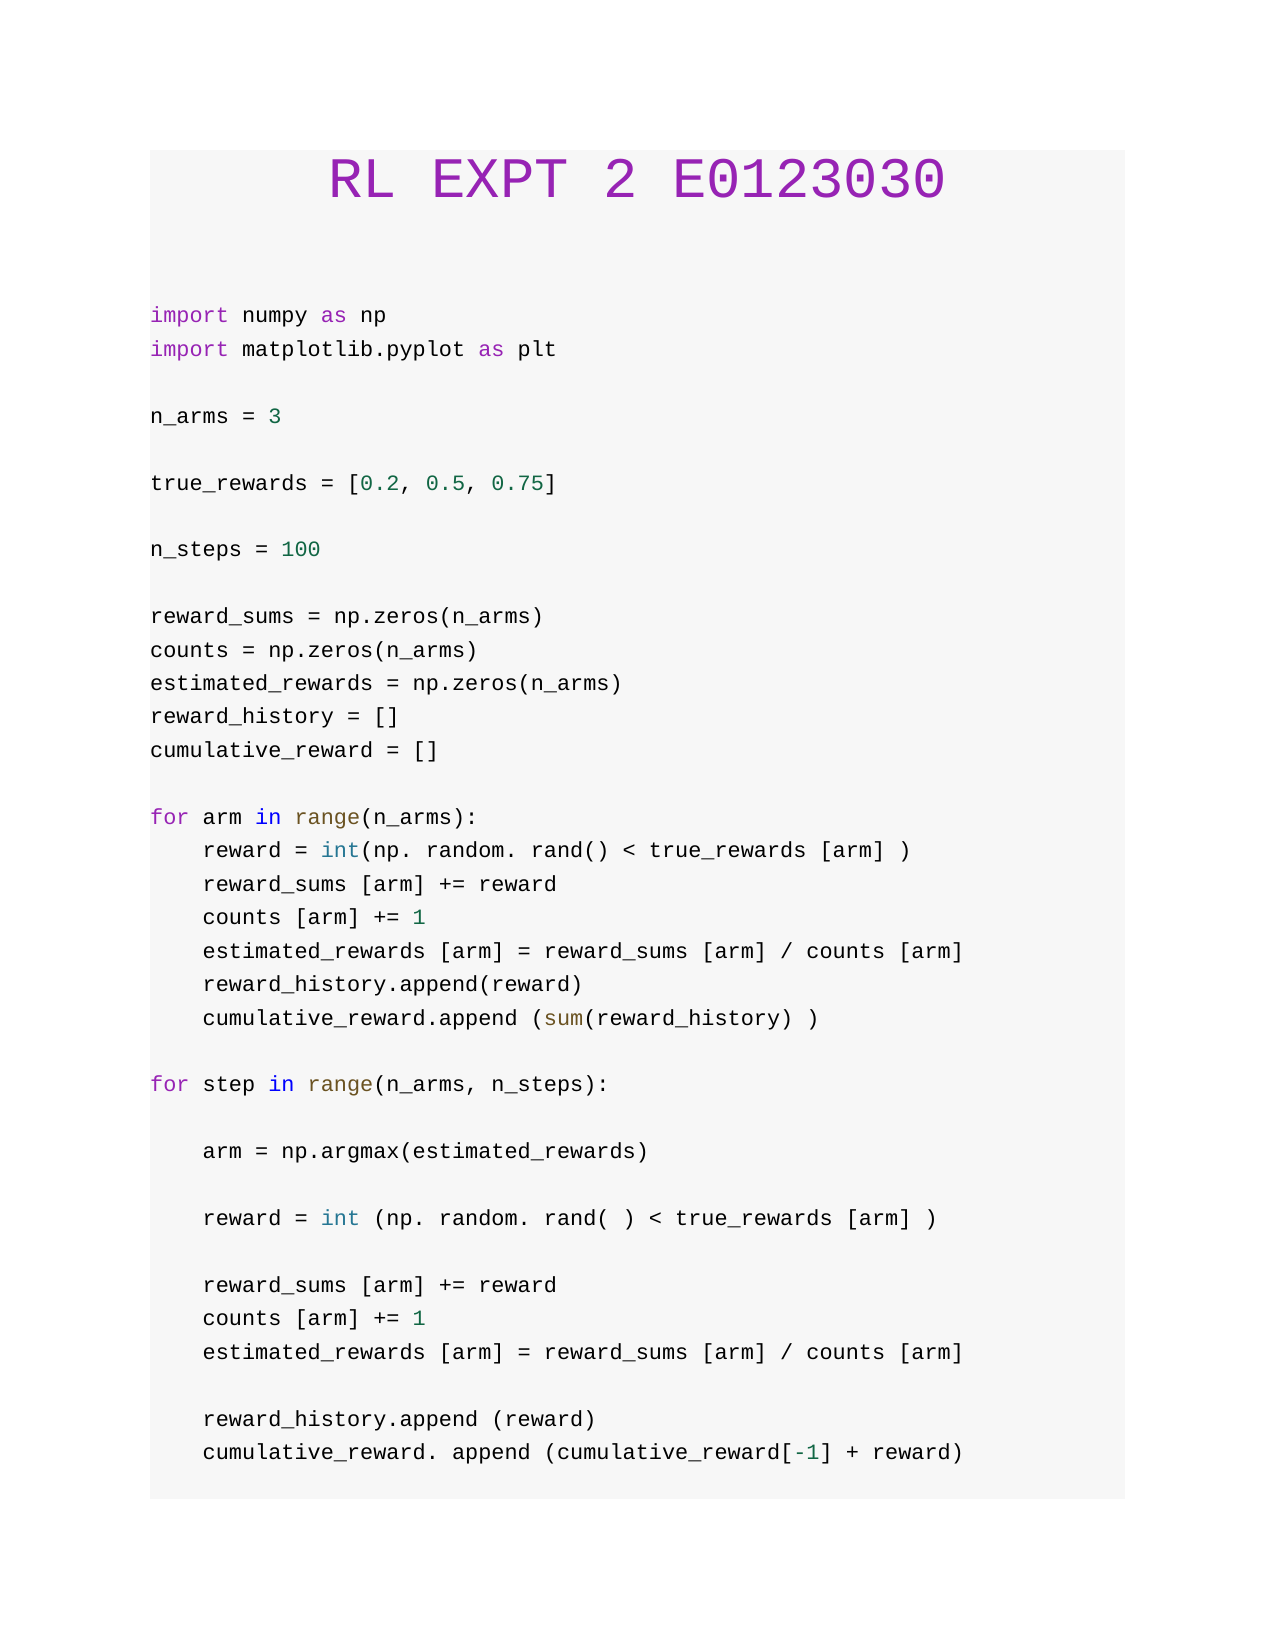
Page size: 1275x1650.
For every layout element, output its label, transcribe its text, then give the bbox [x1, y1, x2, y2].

text estimated_rewards = np.zeros(n_arms) [150, 672, 1125, 697]
text reward_sums [arm] += reward [150, 1274, 1125, 1299]
text n_steps = 100 [150, 538, 1125, 563]
text for step in range(n_arms, n_steps): [150, 1073, 1125, 1098]
text for arm in range(n_arms): [150, 806, 1125, 831]
text reward = int (np. random. rand( ) < true_rewards [arm] ) [150, 1207, 1125, 1232]
text reward_history.append(reward) [150, 973, 1125, 998]
text counts [arm] += 1 [150, 906, 1125, 931]
text cumulative_reward = [] [150, 739, 1125, 764]
text RL EXPT 2 E0123030 [150, 150, 1125, 215]
text n_arms = 3 [150, 405, 1125, 429]
text reward_sums [arm] += reward [150, 873, 1125, 898]
text cumulative_reward.append (sum(reward_history) ) [150, 1007, 1125, 1031]
text true_rewards = [0.2, 0.5, 0.75] [150, 472, 1125, 496]
text reward = int(np. random. rand() < true_rewards [arm] ) [150, 839, 1125, 864]
text import matplotlib.pyplot as plt [150, 338, 1125, 363]
text import numpy as np [150, 304, 1125, 329]
text reward_history = [] [150, 706, 1125, 731]
text arm = np.argmax(estimated_rewards) [150, 1140, 1125, 1165]
text estimated_rewards [arm] = reward_sums [arm] / counts [arm] [150, 940, 1125, 964]
text cumulative_reward. append (cumulative_reward[-1] + reward) [150, 1441, 1125, 1466]
text counts = np.zeros(n_arms) [150, 639, 1125, 664]
text estimated_rewards [arm] = reward_sums [arm] / counts [arm] [150, 1341, 1125, 1366]
text counts [arm] += 1 [150, 1308, 1125, 1332]
text reward_sums = np.zeros(n_arms) [150, 605, 1125, 630]
text reward_history.append (reward) [150, 1408, 1125, 1433]
